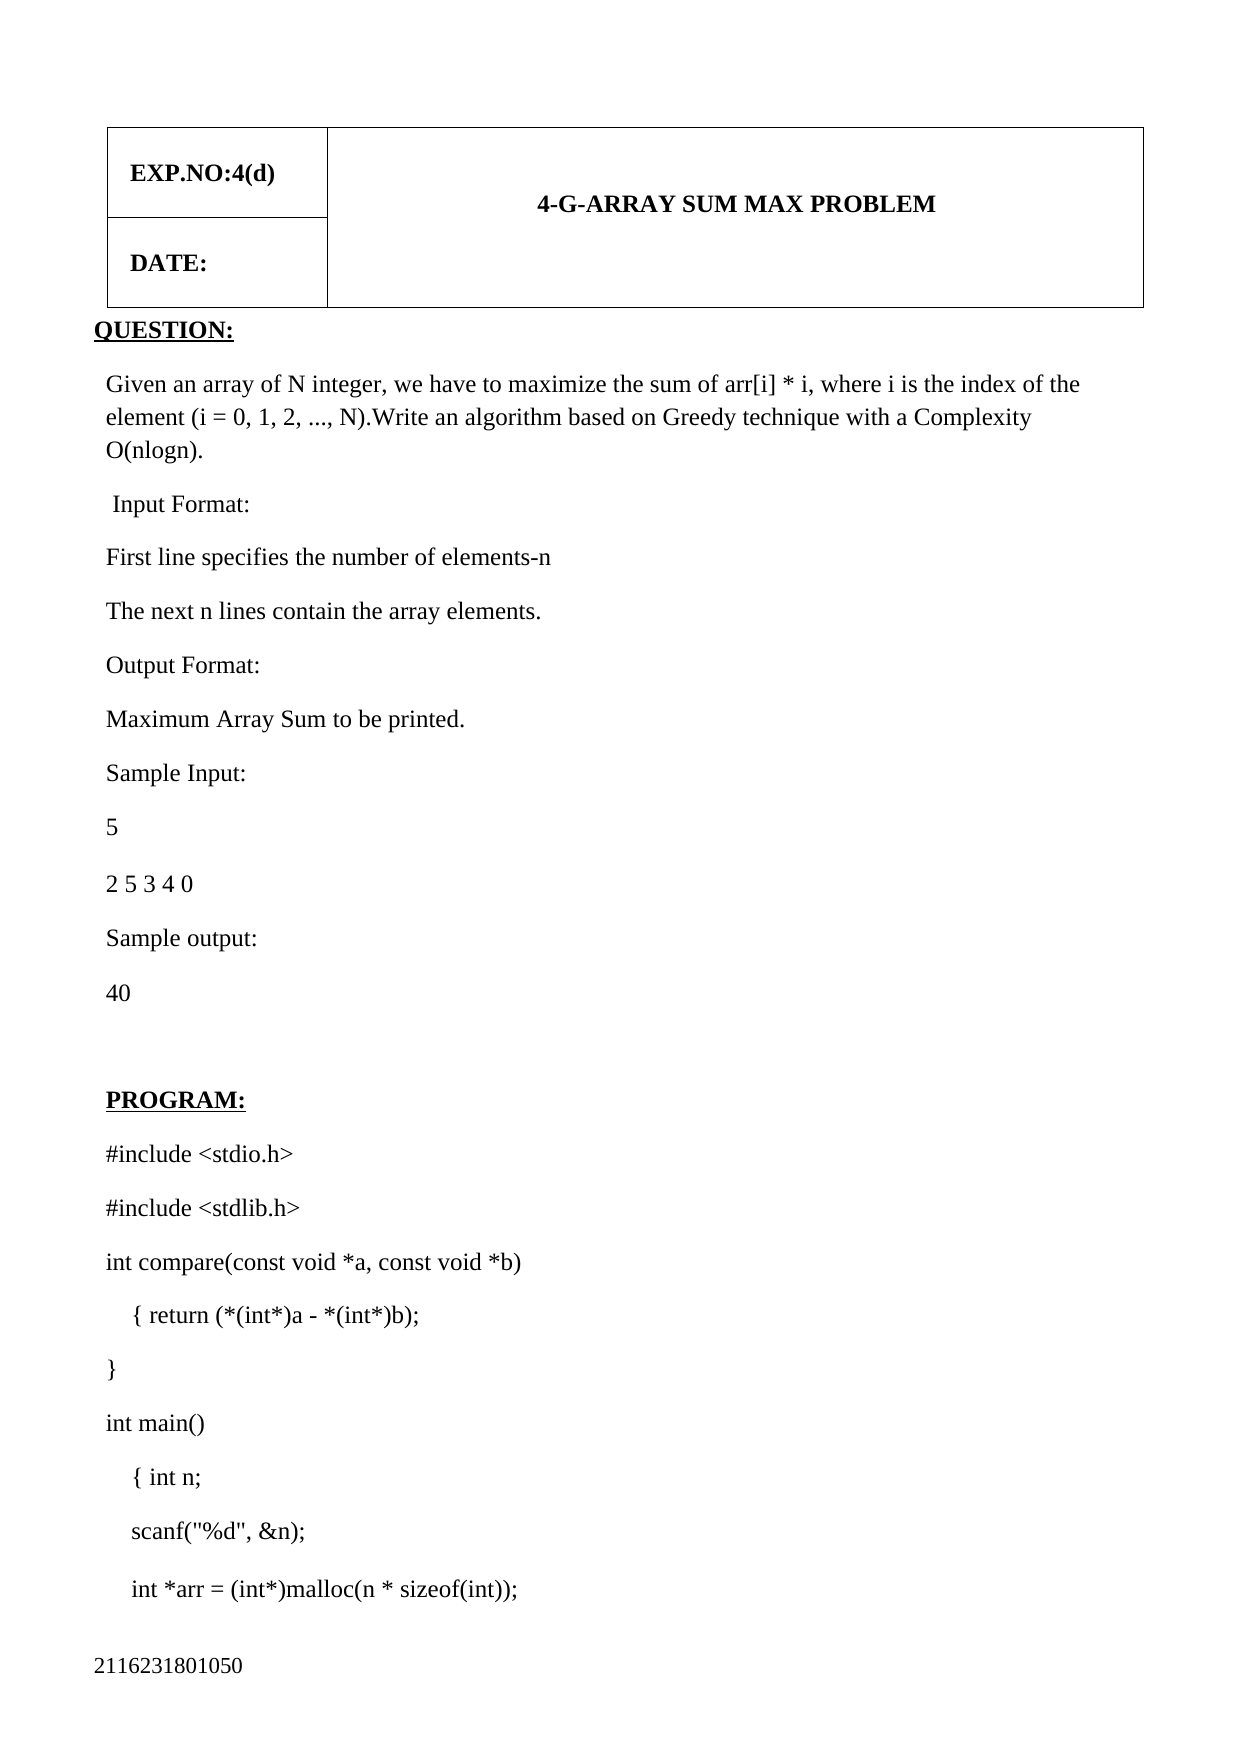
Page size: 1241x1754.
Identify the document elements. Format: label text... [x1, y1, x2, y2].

text QUESTION: [94, 315, 1155, 344]
text 5 [106, 812, 1155, 841]
text Maximum Array Sum to be printed. Sample Input: [106, 704, 476, 787]
text PROGRAM: [106, 1086, 1155, 1114]
text Sample output: [106, 923, 1155, 952]
text int main() { int n; [106, 1408, 244, 1491]
table_header 4-G-ARRAY SUM MAX PROBLEM [328, 128, 1143, 307]
text 40 [106, 978, 1155, 1006]
text scanf("%d", &n); [131, 1516, 1155, 1545]
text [131, 1574, 540, 1603]
text #include <stdio.h> #include <stdlib.h> [106, 1139, 349, 1222]
table_header EXP.NO:4(d) [108, 128, 327, 217]
text } [106, 1354, 1155, 1383]
text Given an array of N integer, we have to maximize the sum of arr[i] * i, where i is the index of the element (i = 0, 1, 2, ..., N).Write an algorithm based on Greedy technique with a Complexity O(nlogn). [106, 369, 1088, 463]
text Input Format: [112, 489, 1155, 517]
text First line specifies the number of elements-n The next n lines contain the array elements. Output Format: [106, 542, 555, 679]
text 2 5 3 4 0 [106, 869, 1155, 898]
table_cell DATE: [108, 218, 327, 307]
text int compare(const void *a, const void *b) { return (*(int*)a - *(int*)b); [106, 1247, 593, 1329]
